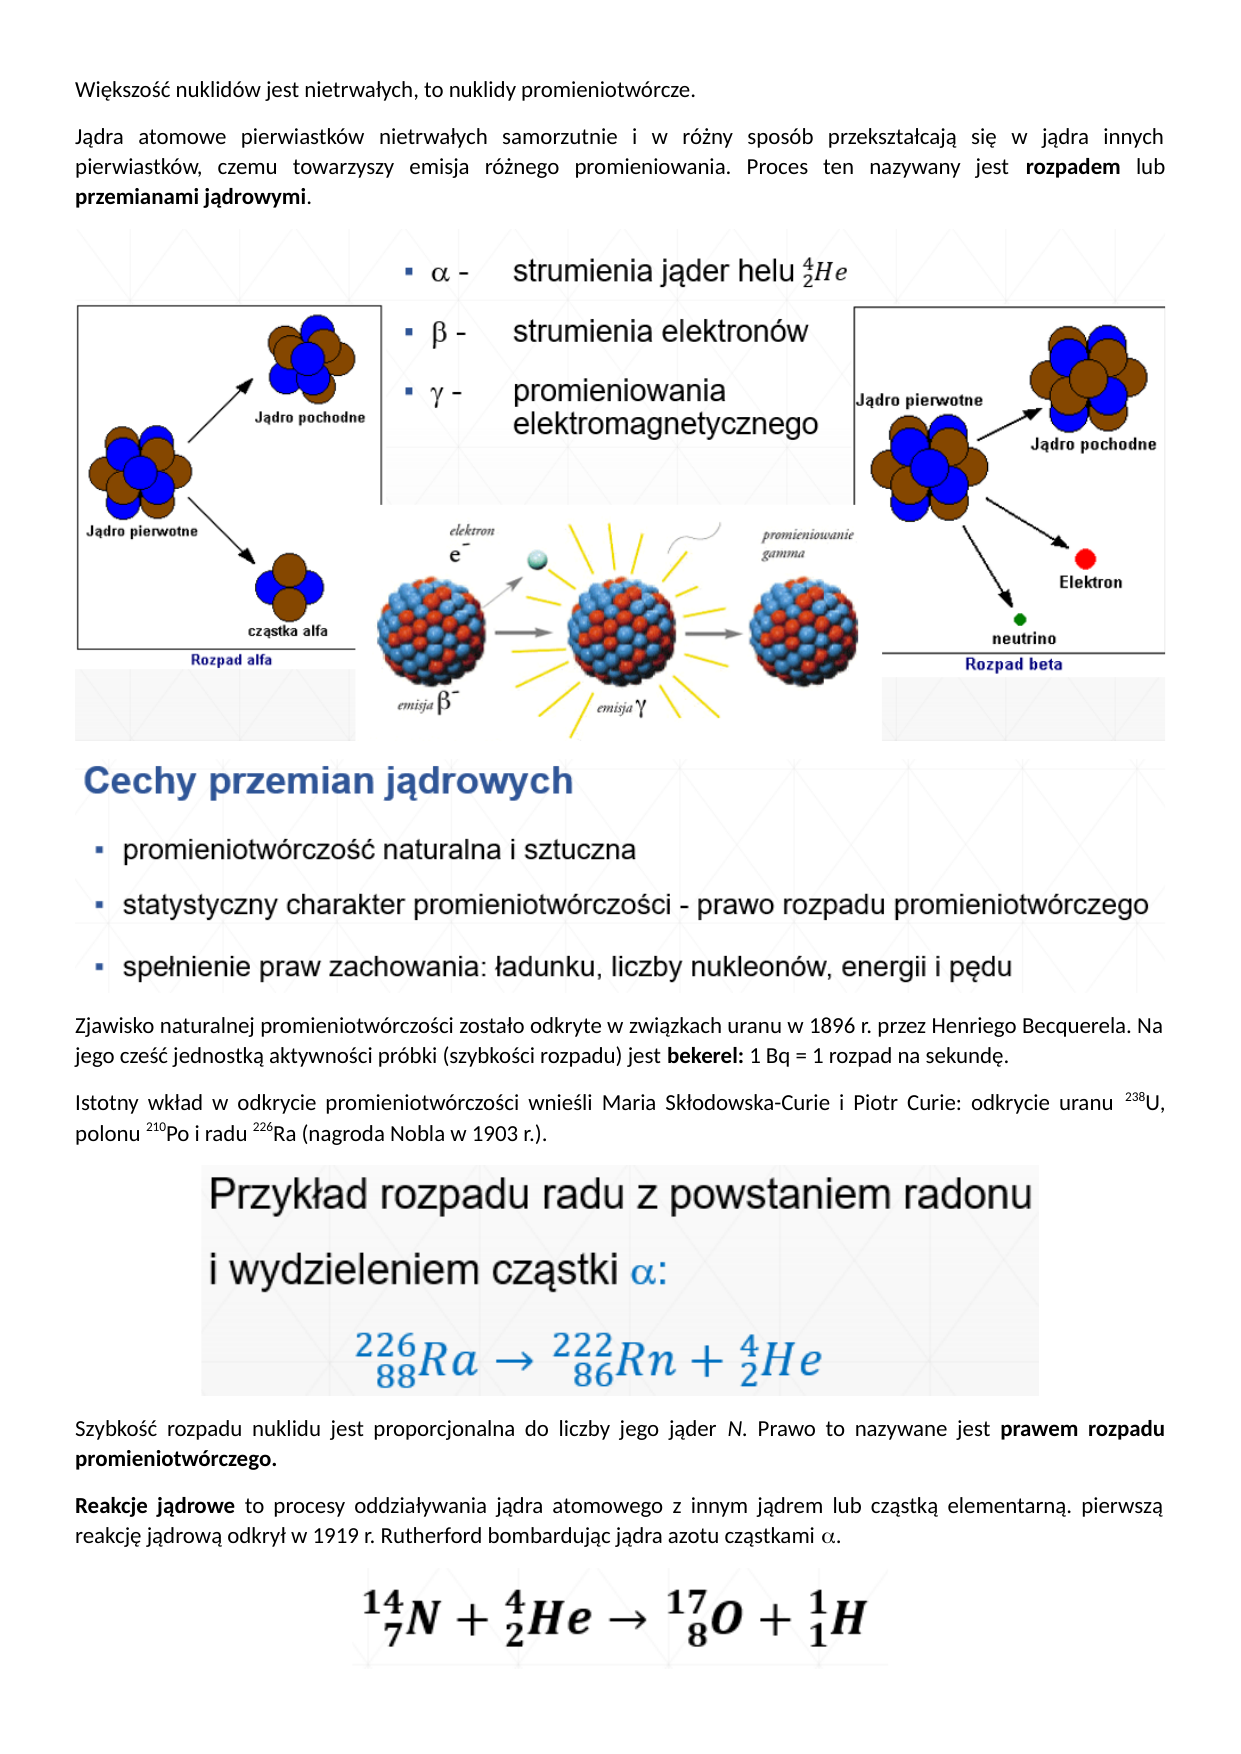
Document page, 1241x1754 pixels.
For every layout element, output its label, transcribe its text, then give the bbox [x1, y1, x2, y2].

text Większość nuklidów jest nietrwałych, to nuklidy promieniotwórcze. [75, 75, 1165, 103]
text Jądra atomowe pierwiastków nietrwałych samorzutnie i w różny sposób przekształcają się w jądra innych pierwiastków, czemu towarzyszy emisja różnego promieniowania. Proces ten nazywany jest rozpadem lub przemianami jądrowymi. [75, 122, 1165, 210]
picture [352, 1568, 889, 1669]
text Szybkość rozpadu nuklidu jest proporcjonalna do liczby jego jąder N. Prawo to nazywane jest prawem rozpadu promieniotwórczego. [75, 1414, 1165, 1472]
picture [75, 229, 1166, 741]
text Zjawisko naturalnej promieniotwórczości zostało odkryte w związkach uranu w 1896 r. przez Henriego Becquerela. Na jego cześć jednostką aktywności próbki (szybkości rozpadu) jest bekerel: 1 Bq = 1 rozpad na sekundę. [75, 1011, 1165, 1069]
text Reakcje jądrowe to procesy oddziaływania jądra atomowego z innym jądrem lub cząstką elementarną. pierwszą reakcję jądrową odkrył w 1919 r. Rutherford bombardując jądra azotu cząstkami . [75, 1491, 1165, 1549]
text Istotny wkład w odkrycie promieniotwórczości wnieśli Maria Skłodowska-Curie i Piotr Curie: odkrycie uranu 238U, polonu 210Po i radu 226Ra (nagroda Nobla w 1903 r.). [75, 1088, 1165, 1147]
picture [75, 759, 1166, 993]
picture [201, 1165, 1039, 1396]
